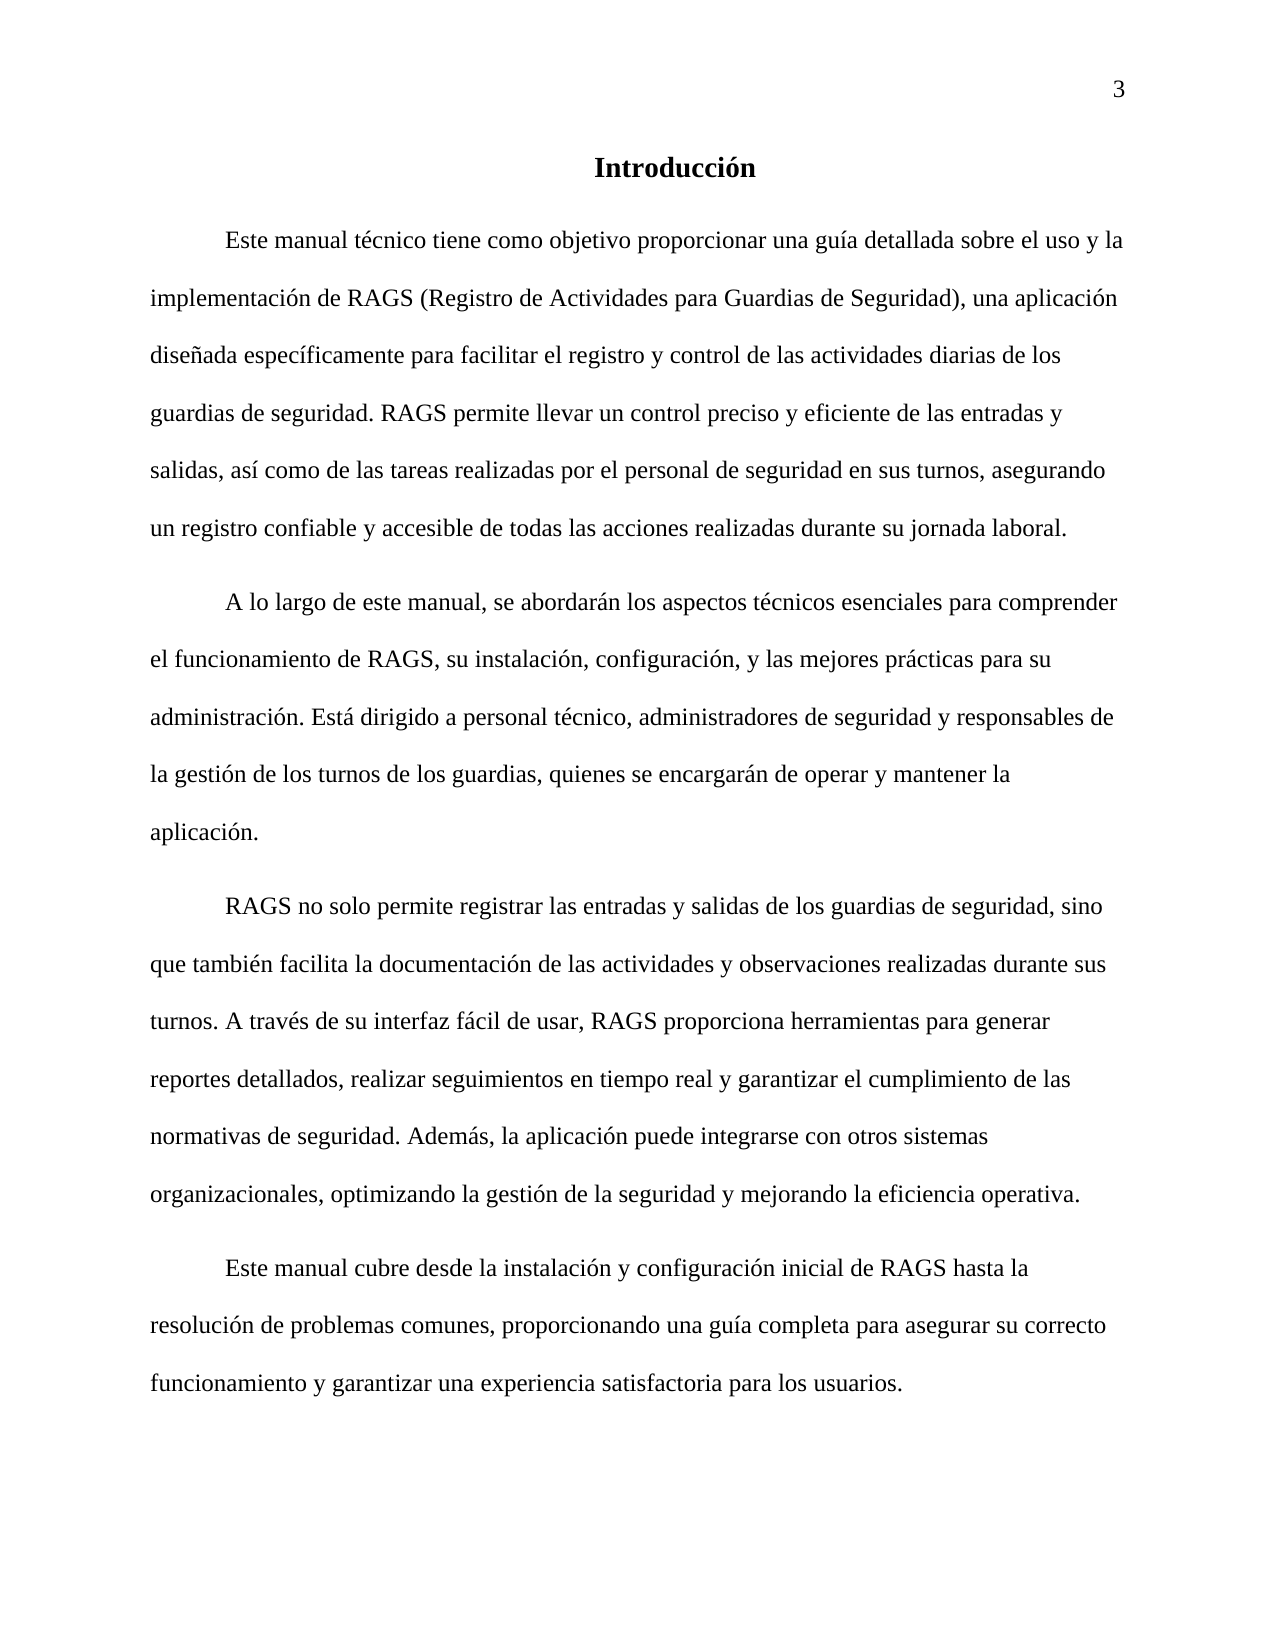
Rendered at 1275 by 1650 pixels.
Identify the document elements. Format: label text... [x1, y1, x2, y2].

subtitle Introducción [150, 150, 1125, 183]
text Este manual técnico tiene como objetivo proporcionar una guía detallada sobre el uso y la implementación de RAGS (Registro de Actividades para Guardias de Seguridad), una aplicación diseñada específicamente para facilitar el registro y control de las actividades diarias de los guardias de seguridad. RAGS permite llevar un control preciso y eficiente de las entradas y salidas, así como de las tareas realizadas por el personal de seguridad en sus turnos, asegurando un registro confiable y accesible de todas las acciones realizadas durante su jornada laboral. [150, 225, 1125, 542]
text Este manual cubre desde la instalación y configuración inicial de RAGS hasta la resolución de problemas comunes, proporcionando una guía completa para asegurar su correcto funcionamiento y garantizar una experiencia satisfactoria para los usuarios. [150, 1253, 1125, 1397]
text A lo largo de este manual, se abordarán los aspectos técnicos esenciales para comprender el funcionamiento de RAGS, su instalación, configuración, y las mejores prácticas para su administración. Está dirigido a personal técnico, administradores de seguridad y responsables de la gestión de los turnos de los guardias, quienes se encargarán de operar y mantener la aplicación. [150, 587, 1125, 846]
